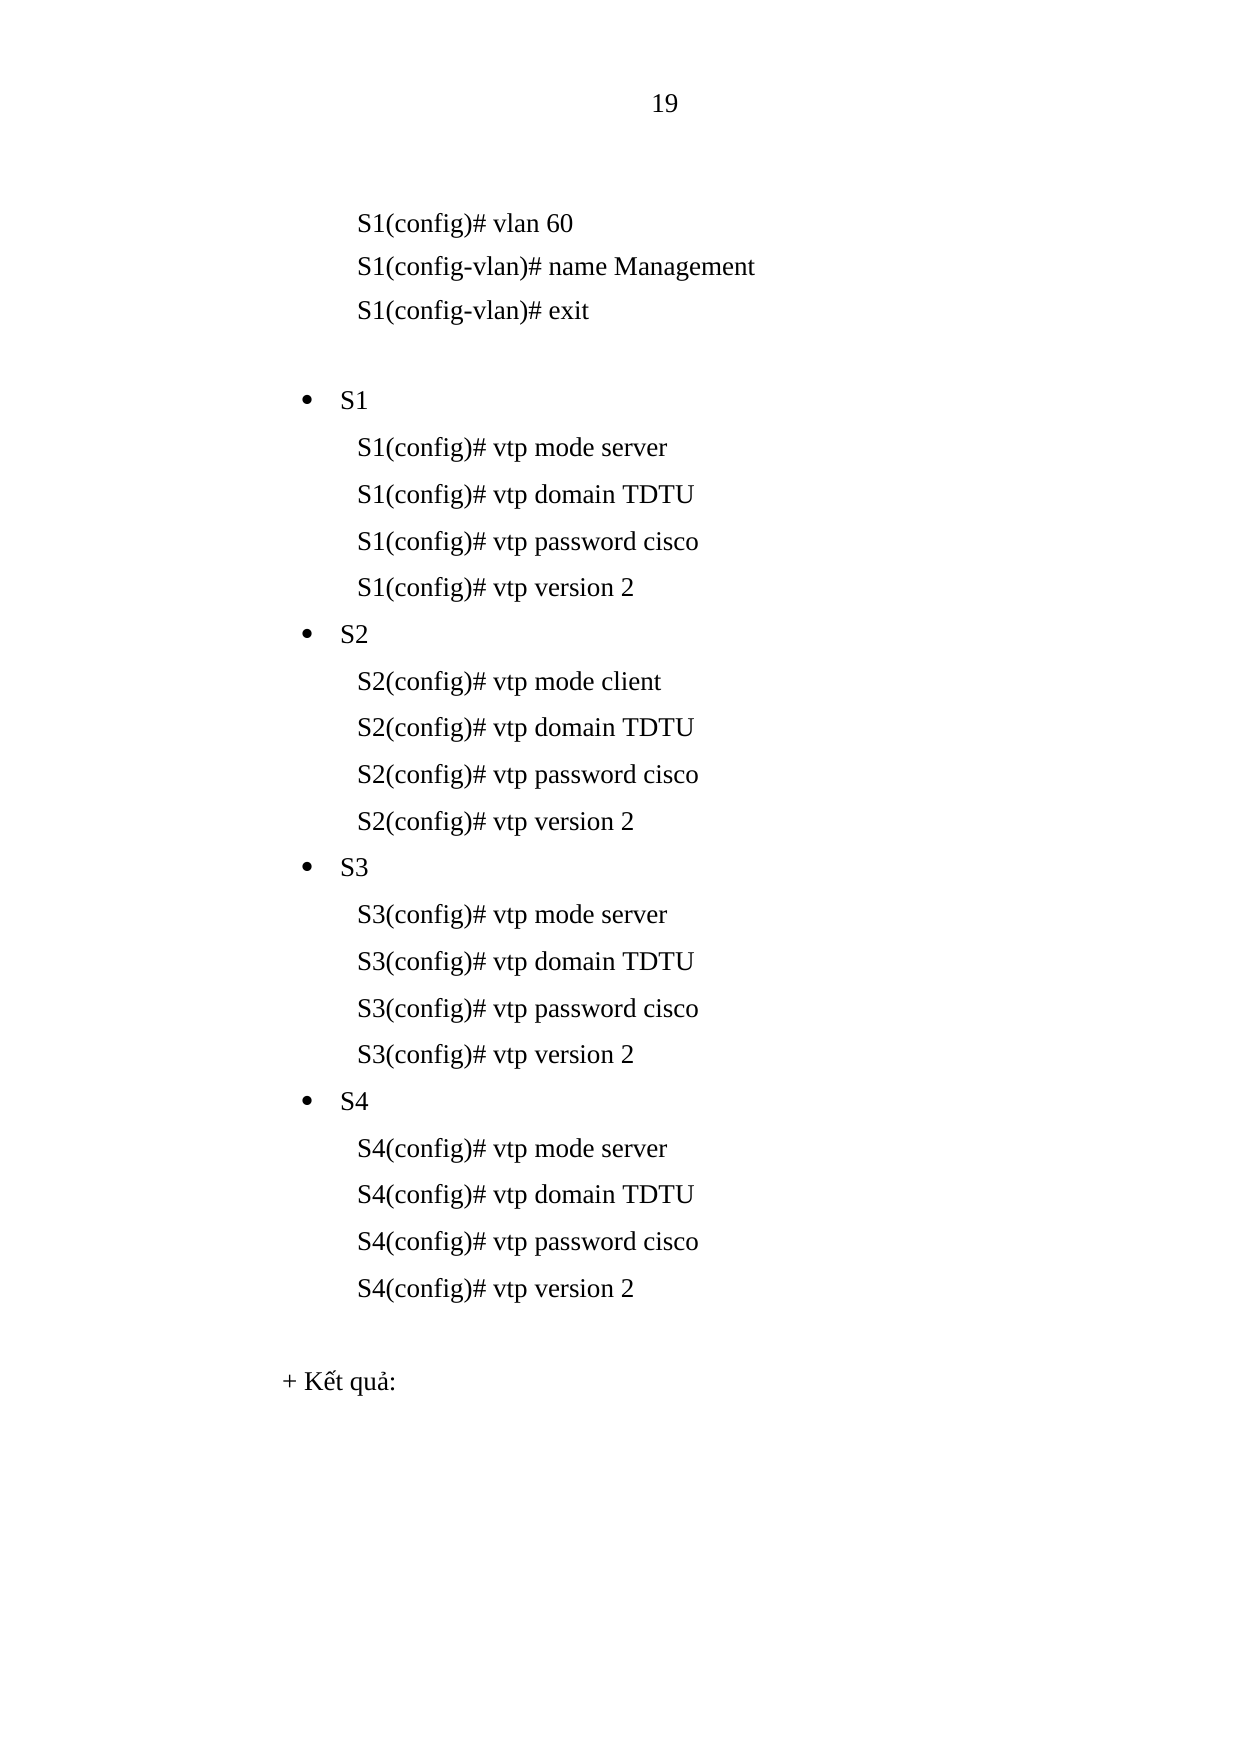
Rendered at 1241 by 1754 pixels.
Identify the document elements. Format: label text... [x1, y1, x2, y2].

text S3(config)# vtp domain TDTU [282, 945, 1122, 976]
text S4(config)# vtp mode server [282, 1132, 1122, 1163]
list S1 [302, 384, 1122, 416]
text S1(config-vlan)# exit [357, 294, 1122, 325]
list S3 [302, 851, 1122, 883]
text S4(config)# vtp password cisco [282, 1225, 1122, 1256]
text S4(config)# vtp domain TDTU [282, 1178, 1122, 1210]
text S1(config)# vtp domain TDTU [282, 478, 1122, 509]
text S1(config)# vtp version 2 [340, 571, 1122, 602]
text S4(config)# vtp version 2 [340, 1272, 1122, 1303]
text S3(config)# vtp password cisco [282, 992, 1122, 1023]
text S1(config)# vtp mode server [282, 431, 1122, 462]
text S1(config)# vlan 60 [357, 207, 1122, 238]
text S2(config)# vtp password cisco [282, 758, 1122, 789]
list S4 [302, 1085, 1122, 1116]
text S3(config)# vtp version 2 [340, 1038, 1122, 1069]
text S1(config-vlan)# name Management [357, 250, 1122, 282]
text S2(config)# vtp domain TDTU [282, 711, 1122, 743]
text S1(config)# vtp password cisco [282, 524, 1122, 556]
text S2(config)# vtp mode client [282, 665, 1122, 696]
text S2(config)# vtp version 2 [340, 805, 1122, 836]
text + Kết quả: [282, 1365, 1122, 1396]
text S3(config)# vtp mode server [282, 898, 1122, 929]
list S2 [302, 618, 1122, 649]
